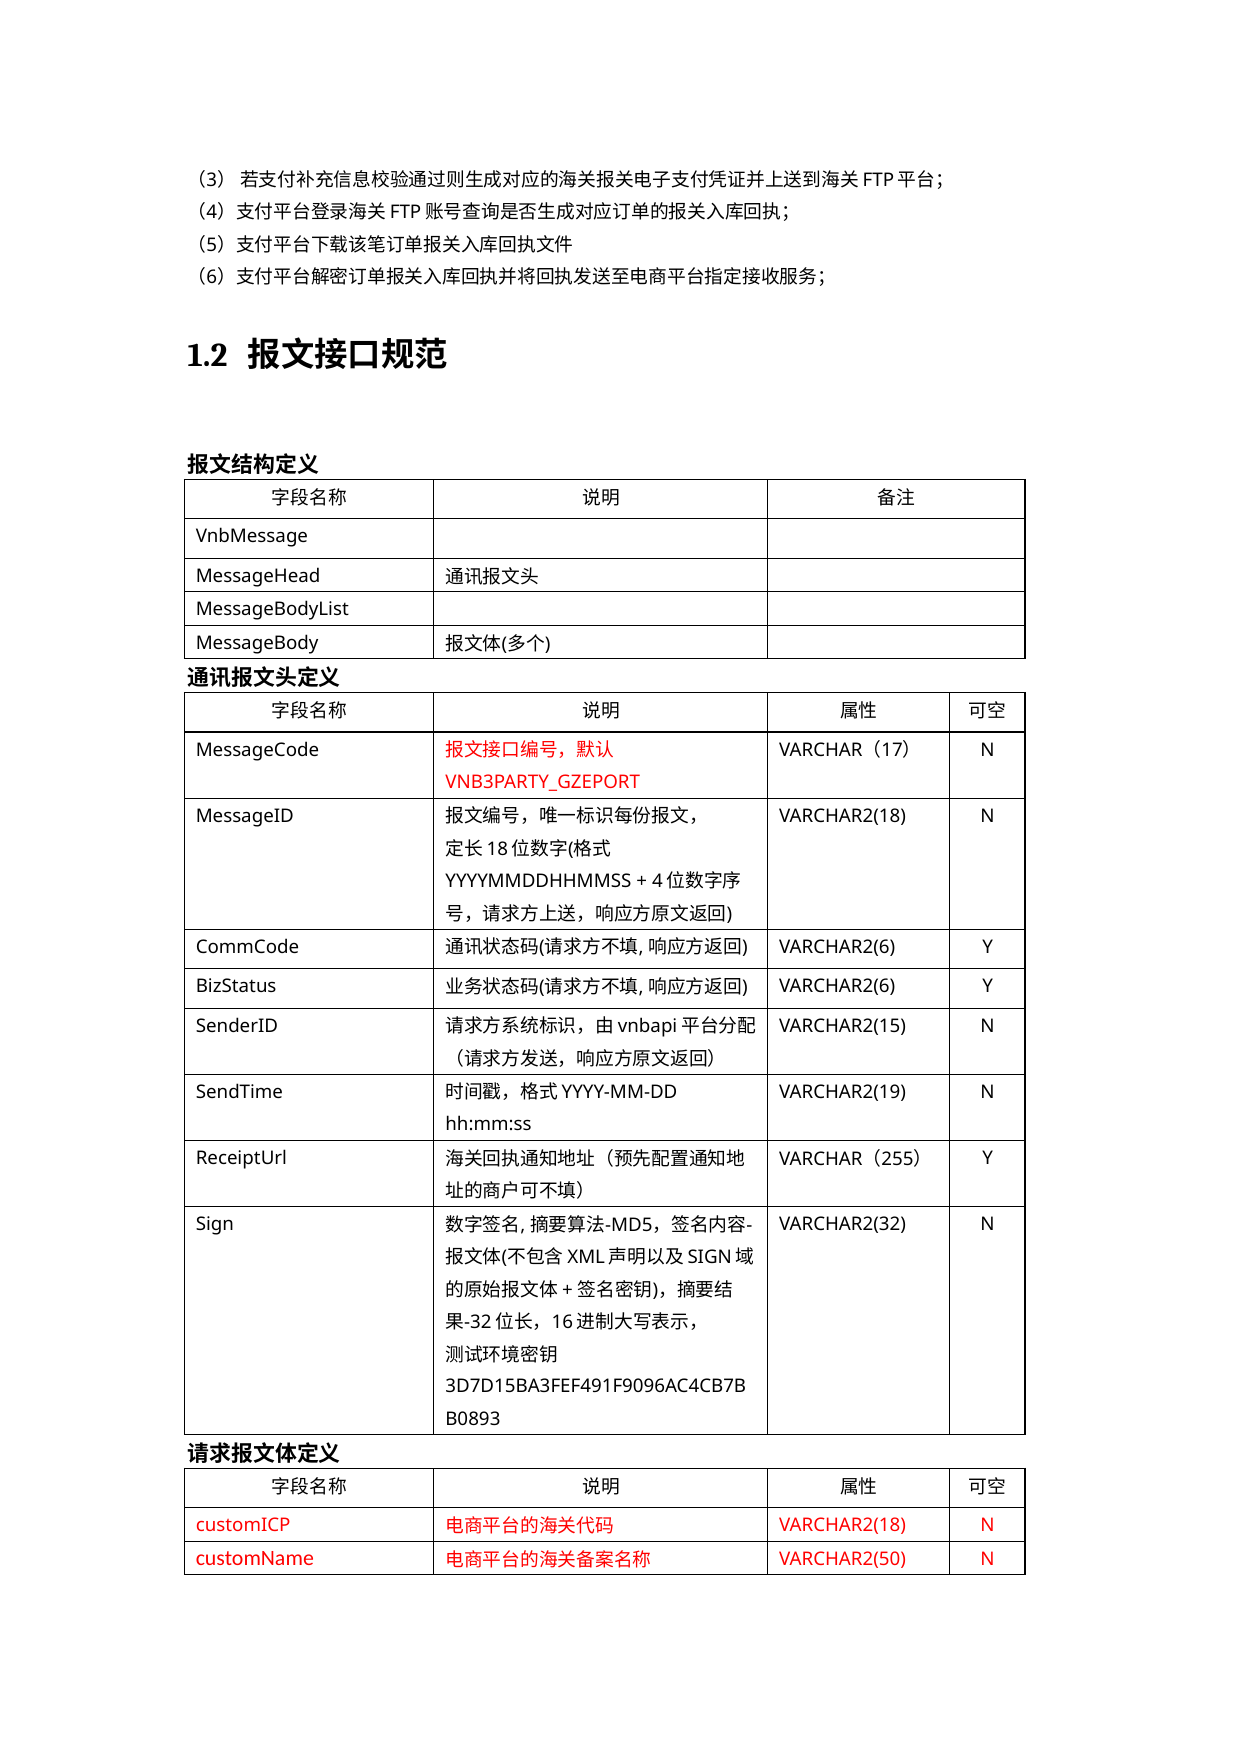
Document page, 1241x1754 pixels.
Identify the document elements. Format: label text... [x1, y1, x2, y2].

table_cell N [950, 1207, 1024, 1434]
subtitle 报文接口规范 [187, 319, 1053, 384]
table_header 可空 [950, 1469, 1024, 1507]
text 请求报文体定义 [187, 1435, 1053, 1468]
table_header 说明 [434, 693, 767, 731]
table_cell MessageCode [185, 733, 433, 797]
table_cell 电商平台的海关代码 [434, 1508, 767, 1541]
table_cell N [950, 1542, 1024, 1574]
table_cell 报文体(多个) [434, 626, 767, 658]
table_cell 海关回执通知地址（预先配置通知地址的商户可不填） [434, 1141, 767, 1206]
text （5）支付平台下载该笔订单报关入库回执文件 [187, 227, 1053, 259]
table_cell [768, 626, 1024, 658]
table_cell 通讯报文头 [434, 559, 767, 591]
table_cell N [950, 1009, 1024, 1073]
table_cell VARCHAR2(6) [768, 930, 949, 968]
table_header 字段名称 [185, 480, 433, 518]
text （3） 若支付补充信息校验通过则生成对应的海关报关电子支付凭证并上送到海关FTP平台； [187, 162, 1053, 194]
table_header 属性 [768, 693, 949, 731]
table_cell [768, 559, 1024, 591]
table_cell VARCHAR2(50) [768, 1542, 949, 1574]
table_cell N [950, 1075, 1024, 1139]
table_cell VARCHAR2(18) [768, 1508, 949, 1541]
table_cell VARCHAR2(32) [768, 1207, 949, 1434]
text （6）支付平台解密订单报关入库回执并将回执发送至电商平台指定接收服务； [187, 259, 1053, 292]
text （4）支付平台登录海关FTP账号查询是否生成对应订单的报关入库回执； [187, 194, 1053, 227]
table_cell 报文编号，唯一标识每份报文， 定长18位数字(格式YYYYMMDDHHMMSS + 4位数字序号，请求方上送，响应方原文返回) [434, 799, 767, 928]
table_cell VnbMessage [185, 519, 433, 558]
table_cell CommCode [185, 930, 433, 968]
table_cell SenderID [185, 1009, 433, 1073]
table_cell Y [950, 969, 1024, 1007]
table_cell 业务状态码(请求方不填, 响应方返回) [434, 969, 767, 1007]
table_cell N [950, 1508, 1024, 1541]
table_cell 通讯状态码(请求方不填, 响应方返回) [434, 930, 767, 968]
table_cell 数字签名, 摘要算法-MD5，签名内容-报文体(不包含XML声明以及sign域的原始报文体 + 签名密钥)，摘要结果-32位长，16进制大写表示， 测试环境密钥3D7D15BA3FEF491F9096AC4CB7BB0893 [434, 1207, 767, 1434]
table_cell N [950, 799, 1024, 928]
table_header 说明 [434, 480, 767, 518]
table_cell SendTime [185, 1075, 433, 1139]
table_header 字段名称 [185, 693, 433, 731]
table_header 属性 [768, 1469, 949, 1507]
table_header 字段名称 [185, 1469, 433, 1507]
table_cell VARCHAR（17） [768, 733, 949, 797]
table_cell N [950, 733, 1024, 797]
table_cell MessageBodyList [185, 592, 433, 625]
table_cell Y [950, 930, 1024, 968]
table_header 说明 [434, 1469, 767, 1507]
table_cell Sign [185, 1207, 433, 1434]
table_cell [768, 519, 1024, 558]
table_cell VARCHAR2(15) [768, 1009, 949, 1073]
table_cell customICP [185, 1508, 433, 1541]
table_cell [434, 592, 767, 625]
table_cell BizStatus [185, 969, 433, 1007]
table_cell VARCHAR（255） [768, 1141, 949, 1206]
text 通讯报文头定义 [187, 659, 1053, 692]
table_cell [768, 592, 1024, 625]
table_header 可空 [950, 693, 1024, 731]
table_cell 电商平台的海关备案名称 [434, 1542, 767, 1574]
table_cell MessageBody [185, 626, 433, 658]
table_cell 请求方系统标识，由vnbapi平台分配（请求方发送，响应方原文返回） [434, 1009, 767, 1073]
table_cell 报文接口编号，默认VNB3PARTY_GZEPORT [434, 733, 767, 797]
table_cell MessageID [185, 799, 433, 928]
table_cell MessageHead [185, 559, 433, 591]
table_cell VARCHAR2(18) [768, 799, 949, 928]
table_cell [434, 519, 767, 558]
table_cell ReceiptUrl [185, 1141, 433, 1206]
table_header 备注 [768, 480, 1024, 518]
table_cell VARCHAR2(6) [768, 969, 949, 1007]
table_cell customName [185, 1542, 433, 1574]
table_cell VARCHAR2(19) [768, 1075, 949, 1139]
table_cell Y [950, 1141, 1024, 1206]
table_cell 时间戳，格式yyyy-mm-dd hh:mm:ss [434, 1075, 767, 1139]
text 报文结构定义 [187, 446, 1053, 479]
